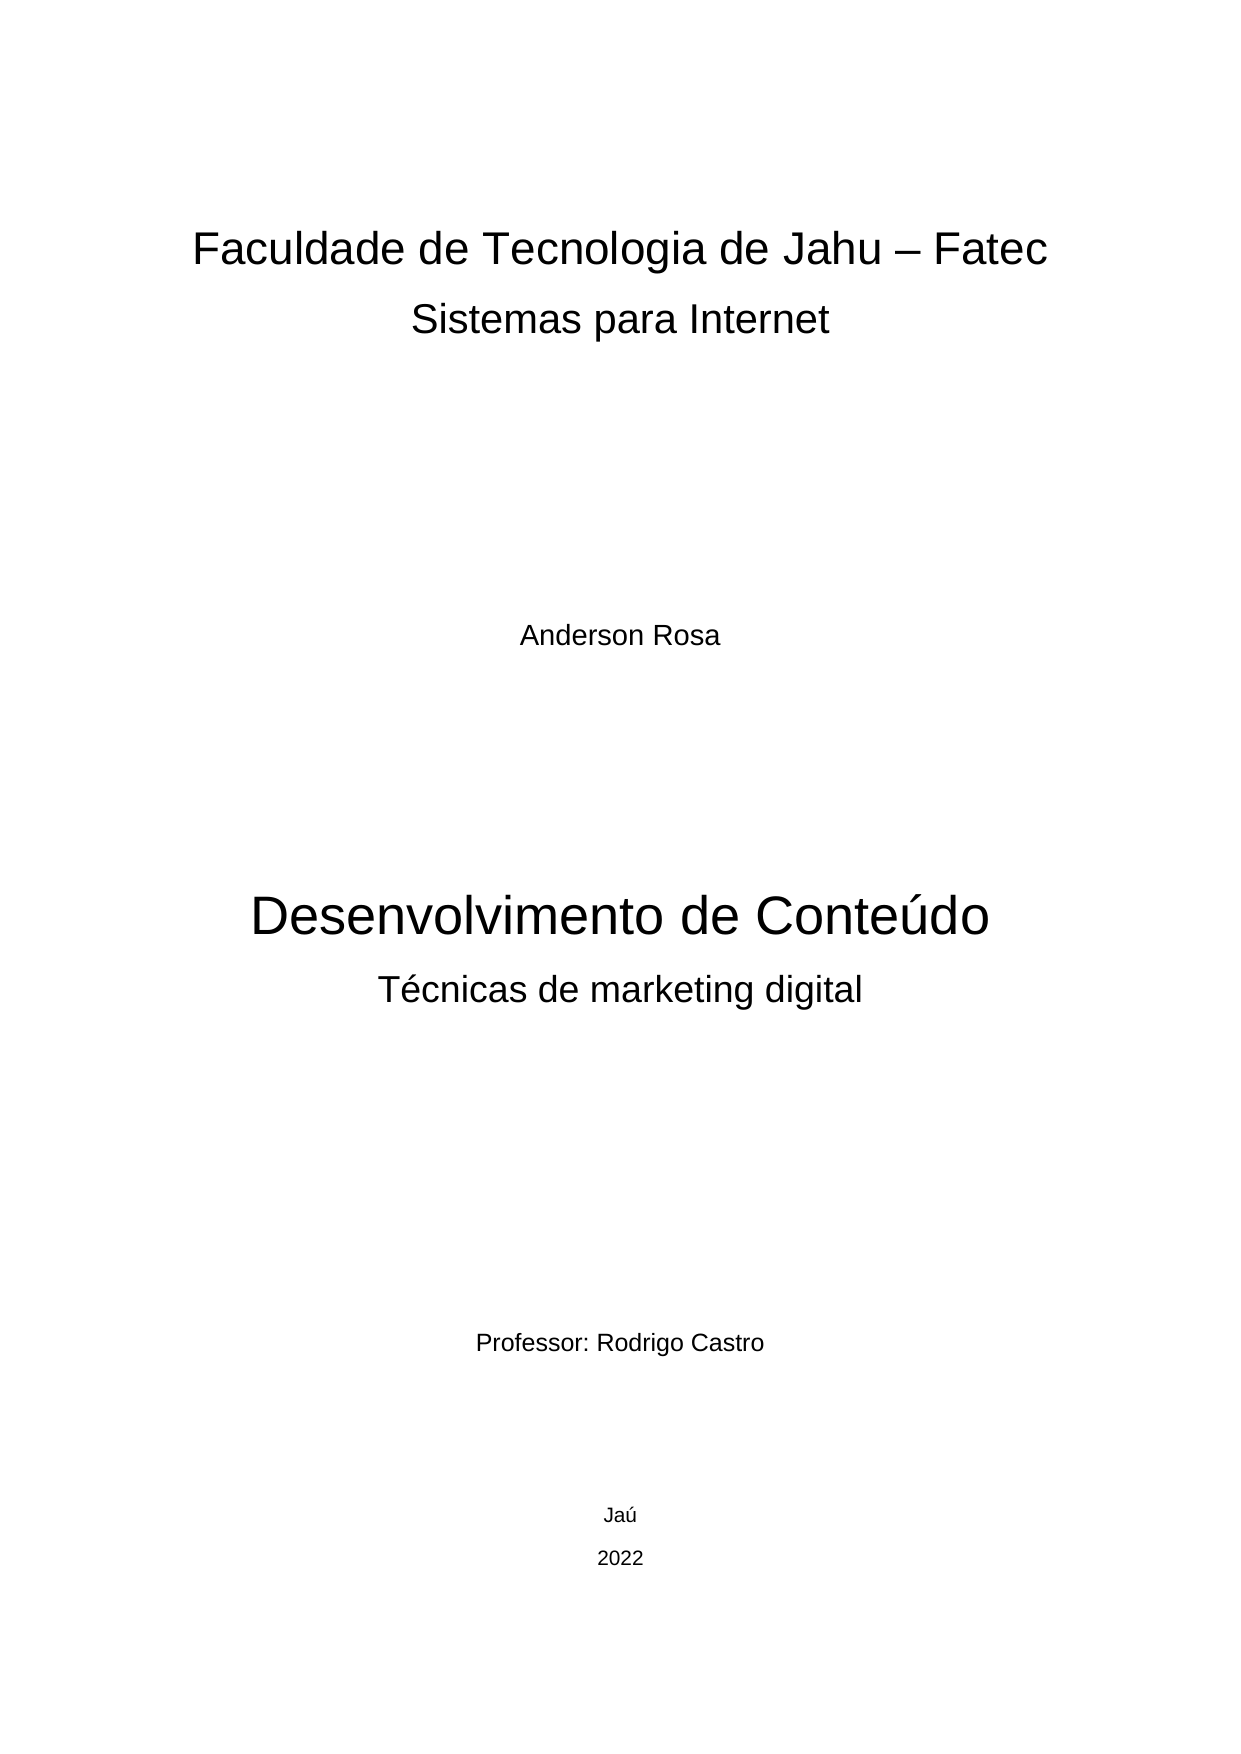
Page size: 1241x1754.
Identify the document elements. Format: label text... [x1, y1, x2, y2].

text Sistemas para Internet [177, 295, 1063, 343]
text Professor: Rodrigo Castro [177, 1328, 1063, 1357]
text Desenvolvimento de Conteúdo [177, 883, 1063, 946]
text Anderson Rosa [177, 618, 1063, 652]
text Jaú [177, 1503, 1063, 1527]
text 2022 [177, 1546, 1063, 1569]
text Técnicas de marketing digital [177, 967, 1063, 1010]
text Faculdade de Tecnologia de Jahu – Fatec [177, 221, 1063, 274]
